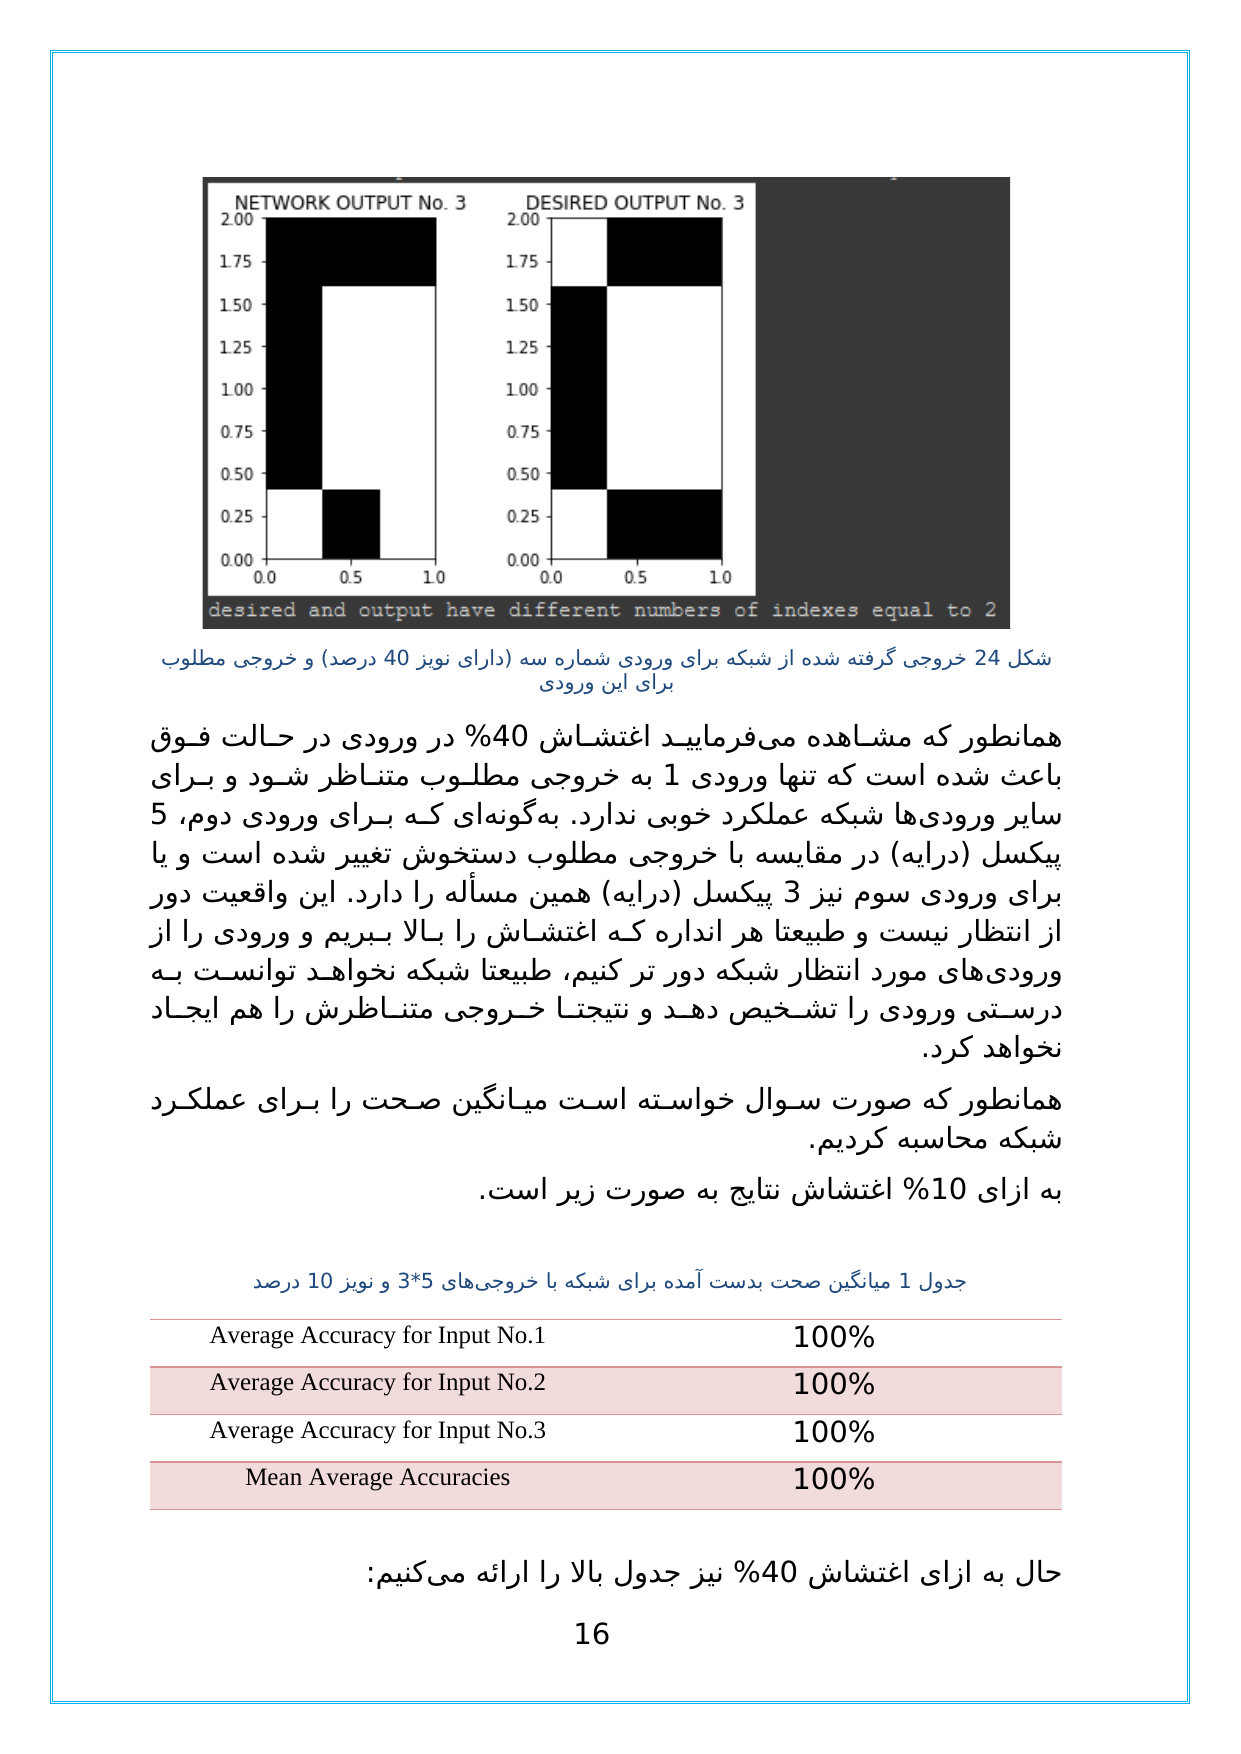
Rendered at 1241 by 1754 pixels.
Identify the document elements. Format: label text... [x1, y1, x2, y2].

text حال به ازای اغتشاش 40% نیز جدول بالا را ارائه می‌کنیم: [150, 1555, 1063, 1589]
text جدول 1 میانگین صحت بدست آمده برای شبکه با خروجی‌های 5*3 و نویز 10 درصد‌ [150, 1269, 1063, 1294]
table_cell 100% [606, 1463, 1062, 1509]
text همانطور که صورت سوال خواسته است میانگین صحت را برای عملکرد شبکه محاسبه کردیم. [150, 1082, 1063, 1155]
table_header Average Accuracy for Input No.1 [150, 1320, 606, 1366]
text به ازای 10% اغتشاش نتایج به صورت زیر است. [150, 1173, 1063, 1207]
table_cell 100% [606, 1415, 1062, 1461]
table_cell Average Accuracy for Input No.2 [150, 1368, 606, 1414]
table_header 100% [606, 1320, 1062, 1366]
text شکل 24 خروجی گرفته شده از شبکه برای ورودی شماره سه (دارای نویز 40 درصد) و خروجی مطلوب برای این ورودی [150, 646, 1063, 694]
table_cell Average Accuracy for Input No.3 [150, 1415, 606, 1461]
text همانطور که مشاهده می‌فرمایید اغتشاش 40% در ورودی در حالت فوق باعث شده است که تنها ورودی 1 به خروجی مطلوب متناظر شود و برای سایر ورودی‌ها شبکه عملکرد خوبی ندارد. به‌گونه‌ای که برای ورودی دوم، 5 پیکسل (درایه) در مقایسه با خروجی مطلوب دستخوش تغییر شده است و یا برای ورودی سوم نیز 3 پیکسل (درایه) همین مسأله را دارد. این واقعیت دور از انتظار نیست و طبیعتا هر انداره که اغتشاش را بالا ببریم و ورودی را از ورودی‌های مورد انتظار شبکه دور تر کنیم، طبیعتا شبکه نخواهد توانست به درستی ورودی را تشخیص دهد و نتیجتا خروجی متناظرش را هم ایجاد نخواهد کرد. [150, 719, 1063, 1065]
table_cell 100% [606, 1368, 1062, 1414]
picture [202, 177, 1011, 629]
table_cell Mean Average Accuracies [150, 1463, 606, 1509]
